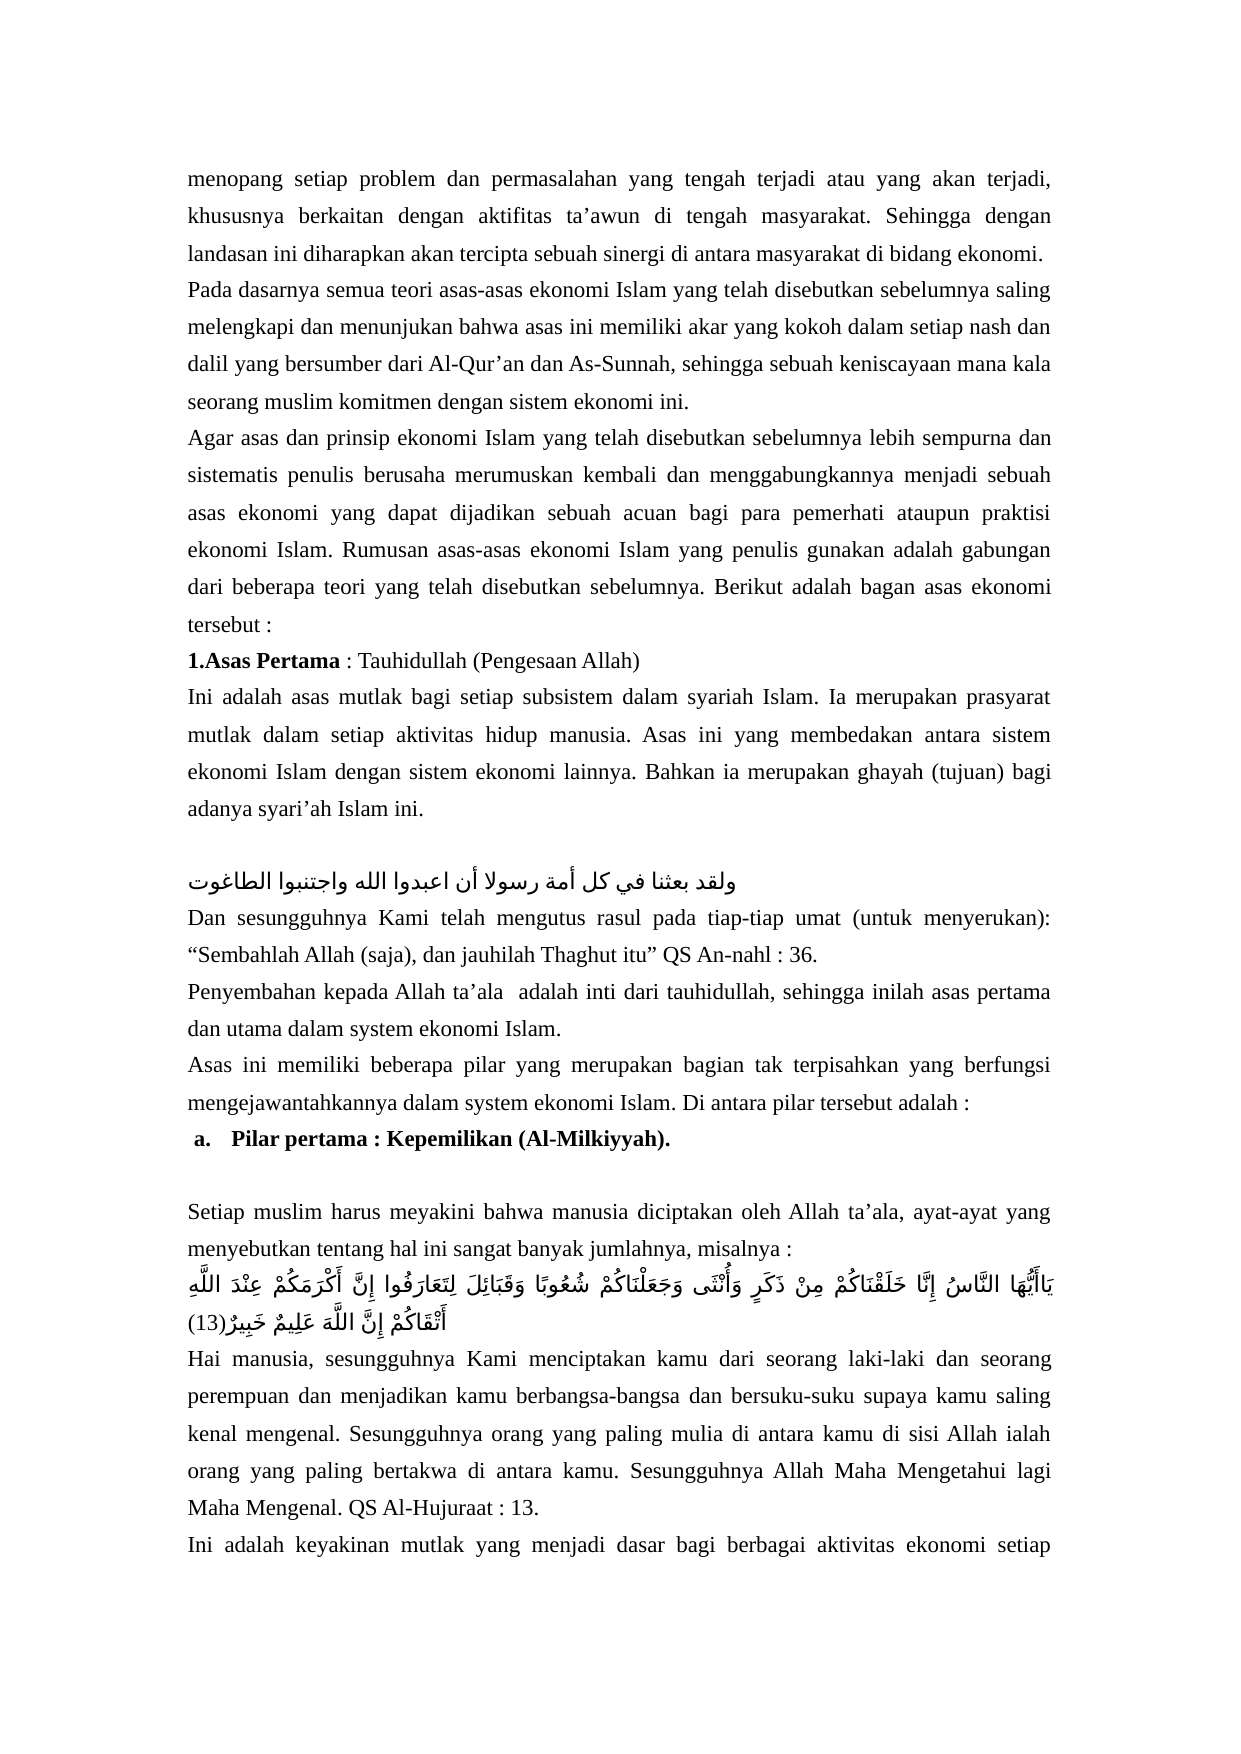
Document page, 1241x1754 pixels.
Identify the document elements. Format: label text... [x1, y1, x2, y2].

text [187, 162, 1053, 269]
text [187, 1528, 1053, 1560]
list Pilar pertama : Kepemilikan (Al-Milkiyyah). [194, 1122, 1053, 1155]
text Agar asas dan prinsip ekonomi Islam yang telah disebutkan sebelumnya lebih sempurna dan sistematis penulis berusaha merumuskan kembali dan menggabungkannya menjadi sebuah asas ekonomi yang dapat dijadikan sebuah acuan bagi para pemerhati ataupun praktisi ekonomi Islam. Rumusan asas-asas ekonomi Islam yang penulis gunakan adalah gabungan dari beberapa teori yang telah disebutkan sebelumnya. Berikut adalah bagan asas ekonomi tersebut : [187, 421, 1053, 640]
text Dan sesungguhnya Kami telah mengutus rasul pada tiap-tiap umat (untuk menyerukan): “Sembahlah Allah (saja), dan jauhilah Thaghut itu” QS An-nahl : 36. [187, 901, 1053, 971]
text Penyembahan kepada Allah ta’ala adalah inti dari tauhidullah, sehingga inilah asas pertama dan utama dalam system ekonomi Islam. [187, 975, 1053, 1045]
text Ini adalah asas mutlak bagi setiap subsistem dalam syariah Islam. Ia merupakan prasyarat mutlak dalam setiap aktivitas hidup manusia. Asas ini yang membedakan antara sistem ekonomi Islam dengan sistem ekonomi lainnya. Bahkan ia merupakan ghayah (tujuan) bagi adanya syari’ah Islam ini. [187, 680, 1053, 825]
text يَاأَيُّهَا النَّاسُ إِنَّا خَلَقْنَاكُمْ مِنْ ذَكَرٍ وَأُنْثَى وَجَعَلْنَاكُمْ شُعُوبًا وَقَبَائِلَ لِتَعَارَفُوا إِنَّ أَكْرَمَكُمْ عِنْدَ اللَّهِ أَتْقَاكُمْ إِنَّ اللَّهَ عَلِيمٌ خَبِيرٌ(13) [187, 1268, 1053, 1338]
text Asas ini memiliki beberapa pilar yang merupakan bagian tak terpisahkan yang berfungsi mengejawantahkannya dalam system ekonomi Islam. Di antara pilar tersebut adalah : [187, 1048, 1053, 1118]
text ولقد بعثنا في كل أمة رسولا أن اعبدوا الله واجتنبوا الطاغوت [187, 865, 1053, 897]
text Setiap muslim harus meyakini bahwa manusia diciptakan oleh Allah ta’ala, ayat-ayat yang menyebutkan tentang hal ini sangat banyak jumlahnya, misalnya : [187, 1195, 1053, 1265]
text Pada dasarnya semua teori asas-asas ekonomi Islam yang telah disebutkan sebelumnya saling melengkapi dan menunjukan bahwa asas ini memiliki akar yang kokoh dalam setiap nash dan dalil yang bersumber dari Al-Qur’an dan As-Sunnah, sehingga sebuah keniscayaan mana kala seorang muslim komitmen dengan sistem ekonomi ini. [187, 273, 1053, 417]
text 1.Asas Pertama : Tauhidullah (Pengesaan Allah) [187, 644, 1053, 676]
text Hai manusia, sesungguhnya Kami menciptakan kamu dari seorang laki-laki dan seorang perempuan dan menjadikan kamu berbangsa-bangsa dan bersuku-suku supaya kamu saling kenal mengenal. Sesungguhnya orang yang paling mulia di antara kamu di sisi Allah ialah orang yang paling bertakwa di antara kamu. Sesungguhnya Allah Maha Mengetahui lagi Maha Mengenal. QS Al-Hujuraat : 13. [187, 1342, 1053, 1524]
